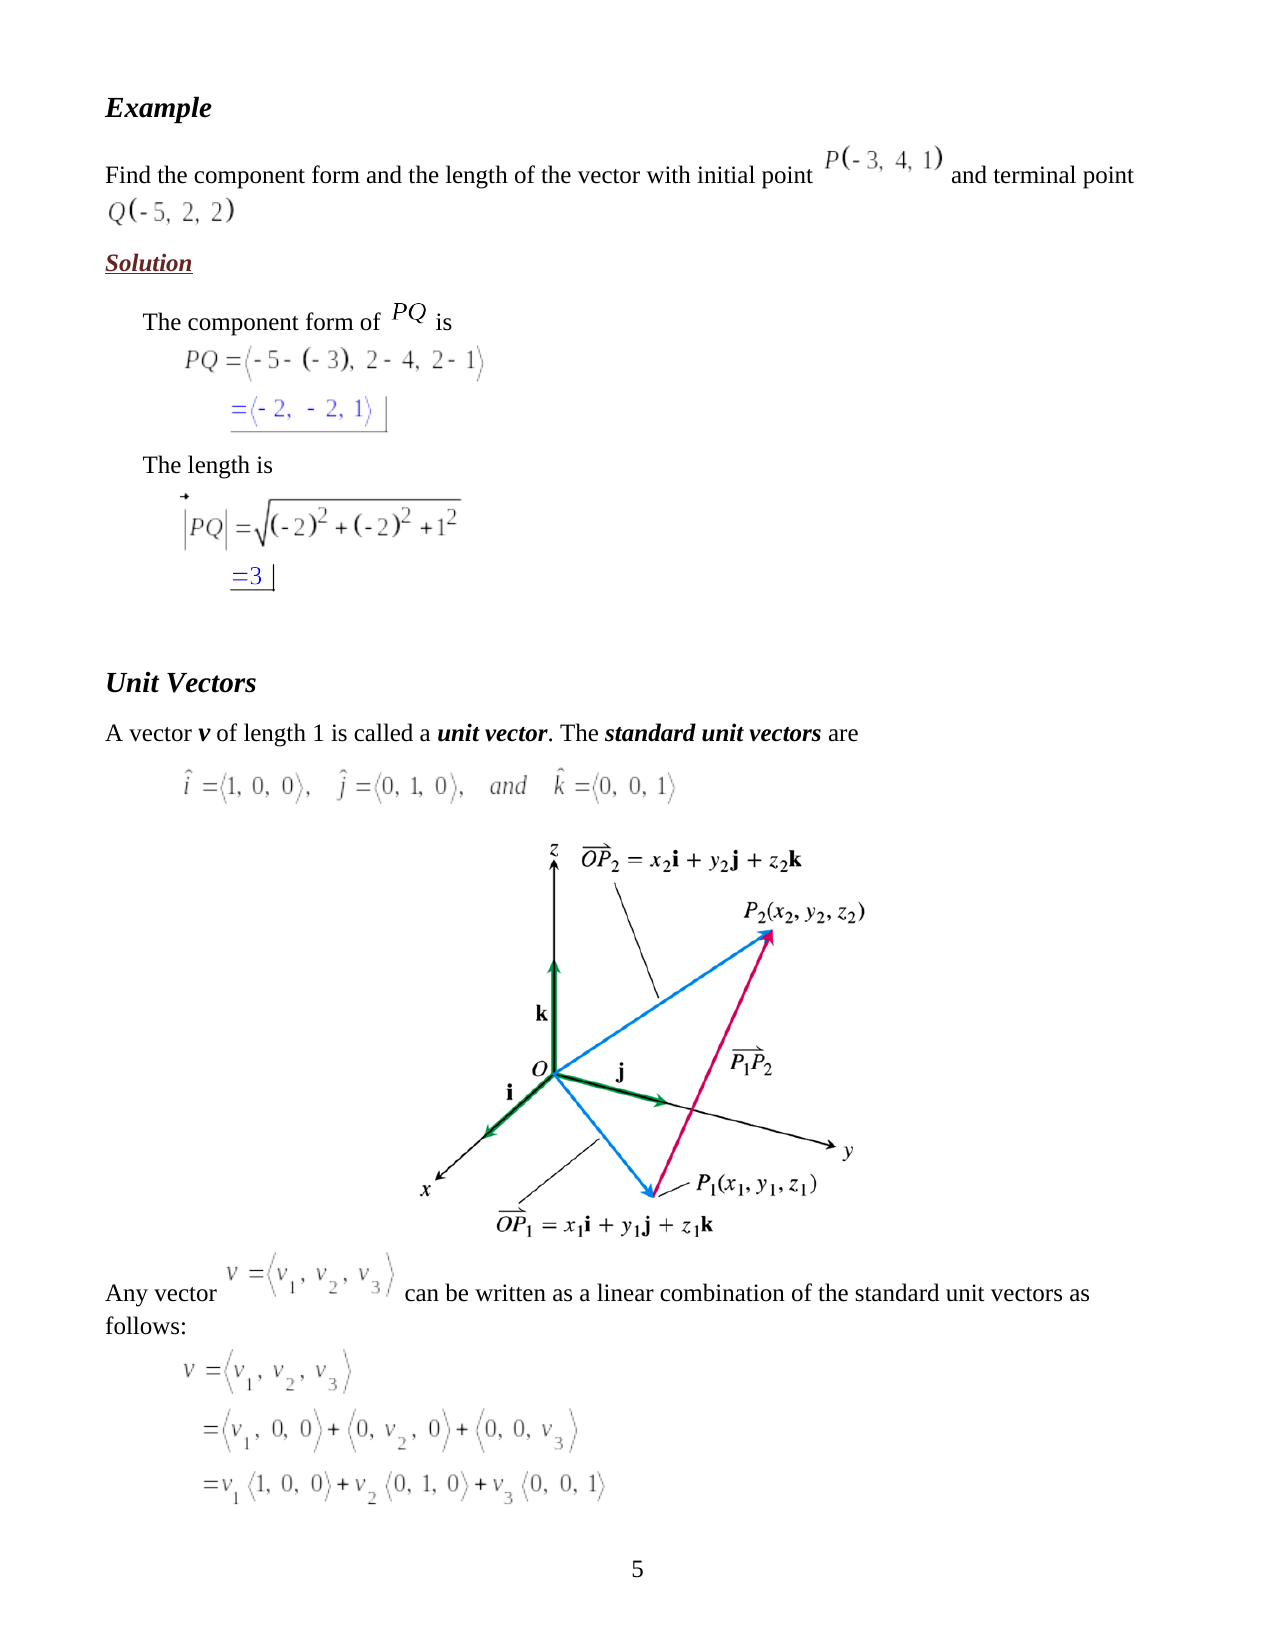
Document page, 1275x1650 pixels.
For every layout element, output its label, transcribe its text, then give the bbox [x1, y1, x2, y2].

text Find the component form and the length of the vector with initial point and terminal point [105, 141, 1170, 235]
text The component form of is [142, 291, 1170, 335]
text Solution [105, 248, 1170, 276]
text A vector v of length 1 is called a unit vector. The standard unit vectors are [105, 716, 1170, 747]
text Example [105, 90, 1170, 123]
picture [403, 837, 872, 1243]
text Unit Vectors [105, 665, 1170, 698]
text The length is [142, 450, 1170, 479]
text Any vector can be written as a linear combination of the standard unit vectors as follows: [105, 1247, 1170, 1340]
